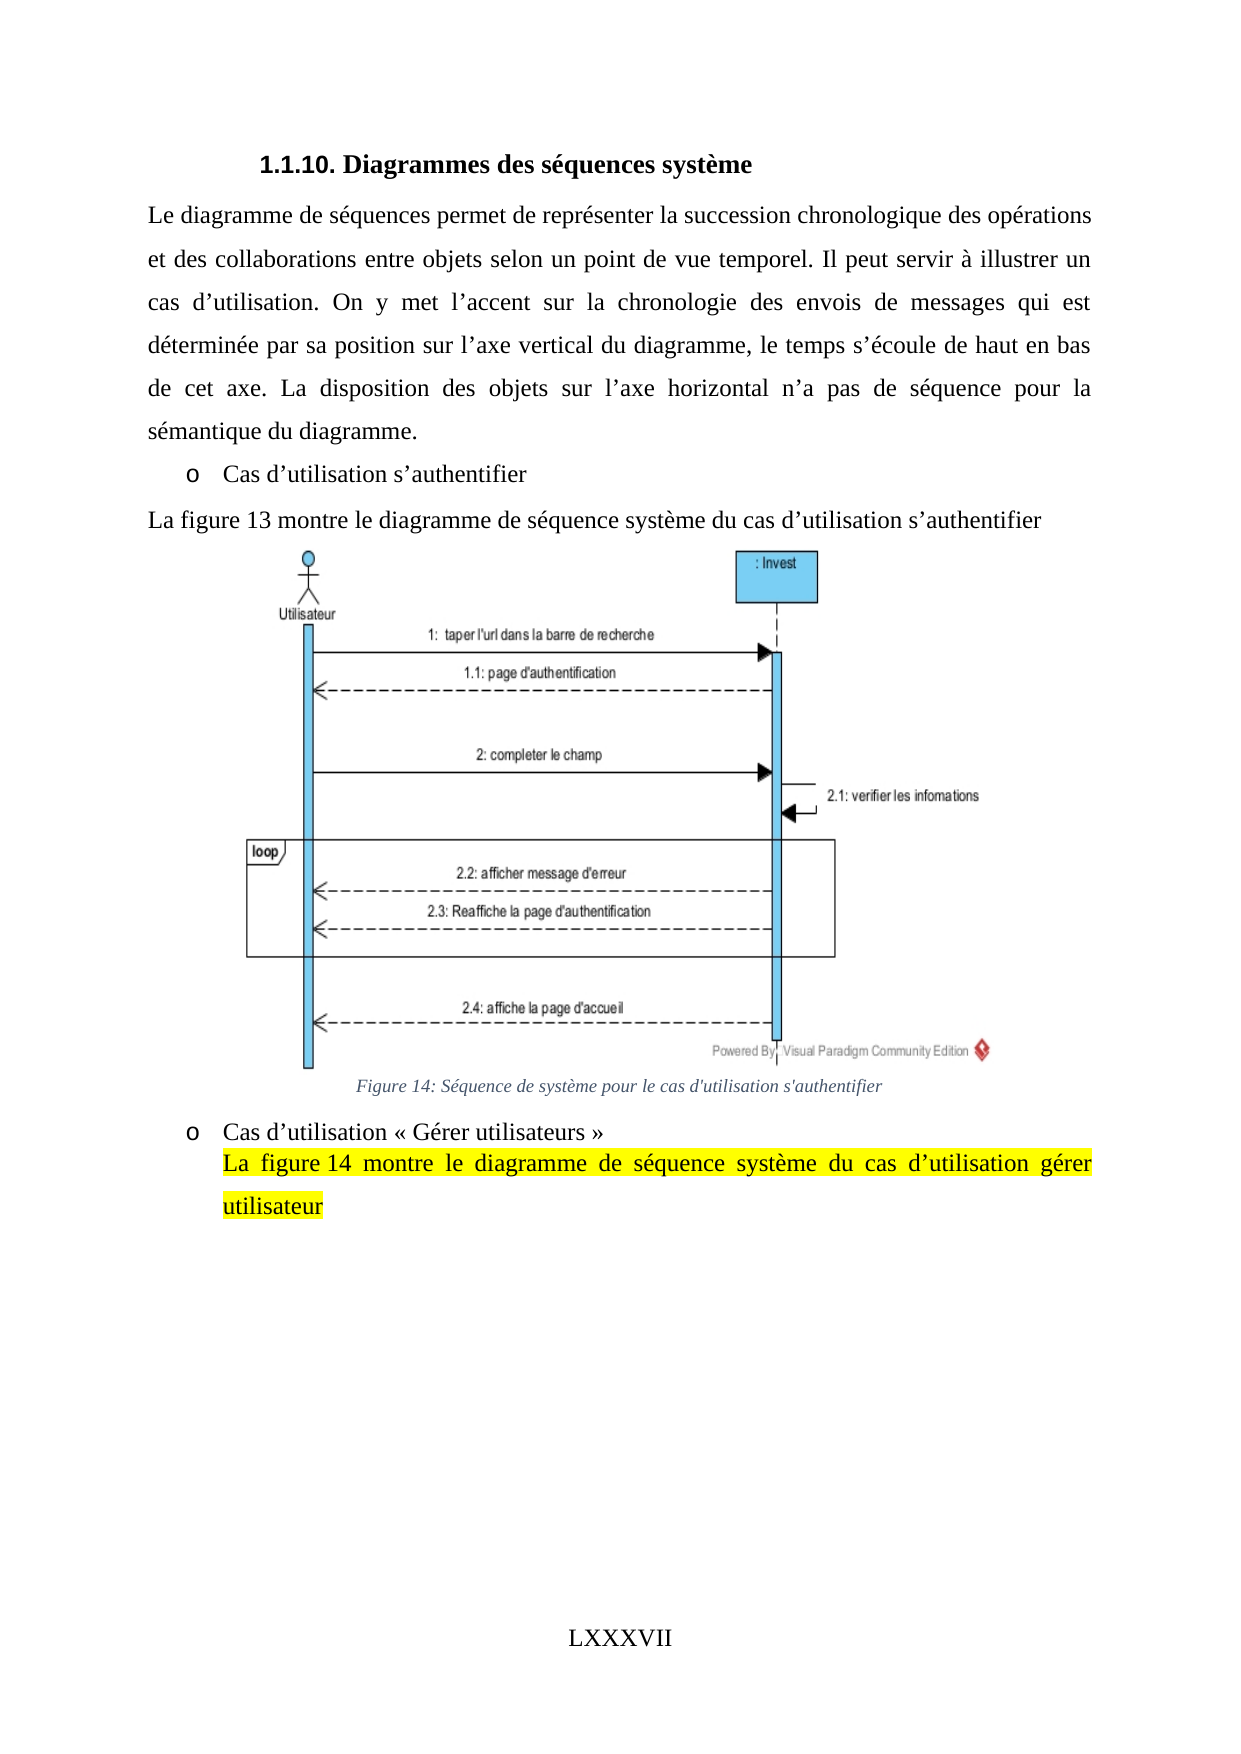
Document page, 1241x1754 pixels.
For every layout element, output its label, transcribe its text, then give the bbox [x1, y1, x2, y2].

list La figure 14 montre le diagramme de séquence système du cas d’utilisation gérer utilisateur [223, 1176, 1092, 1219]
picture [244, 548, 996, 1075]
text Le diagramme de séquences permet de représenter la succession chronologique des opérations et des collaborations entre objets selon un point de vue temporel. Il peut servir à illustrer un cas d’utilisation. On y met l’accent sur la chronologie des envois de messages qui est déterminée par sa position sur l’axe vertical du diagramme, le temps s’écoule de haut en bas de cet axe. La disposition des objets sur l’axe horizontal n’a pas de séquence pour la sémantique du diagramme. [148, 201, 1092, 445]
text La figure 13 montre le diagramme de séquence système du cas d’utilisation s’authentifier [148, 506, 1092, 534]
text Figure 14: Séquence de système pour le cas d'utilisation s'authentifier [148, 1074, 1092, 1096]
list Cas d’utilisation s’authentifier [185, 459, 1092, 490]
list Cas d’utilisation « Gérer utilisateurs » [185, 1117, 1092, 1148]
text Diagrammes des séquences système [221, 148, 1092, 179]
